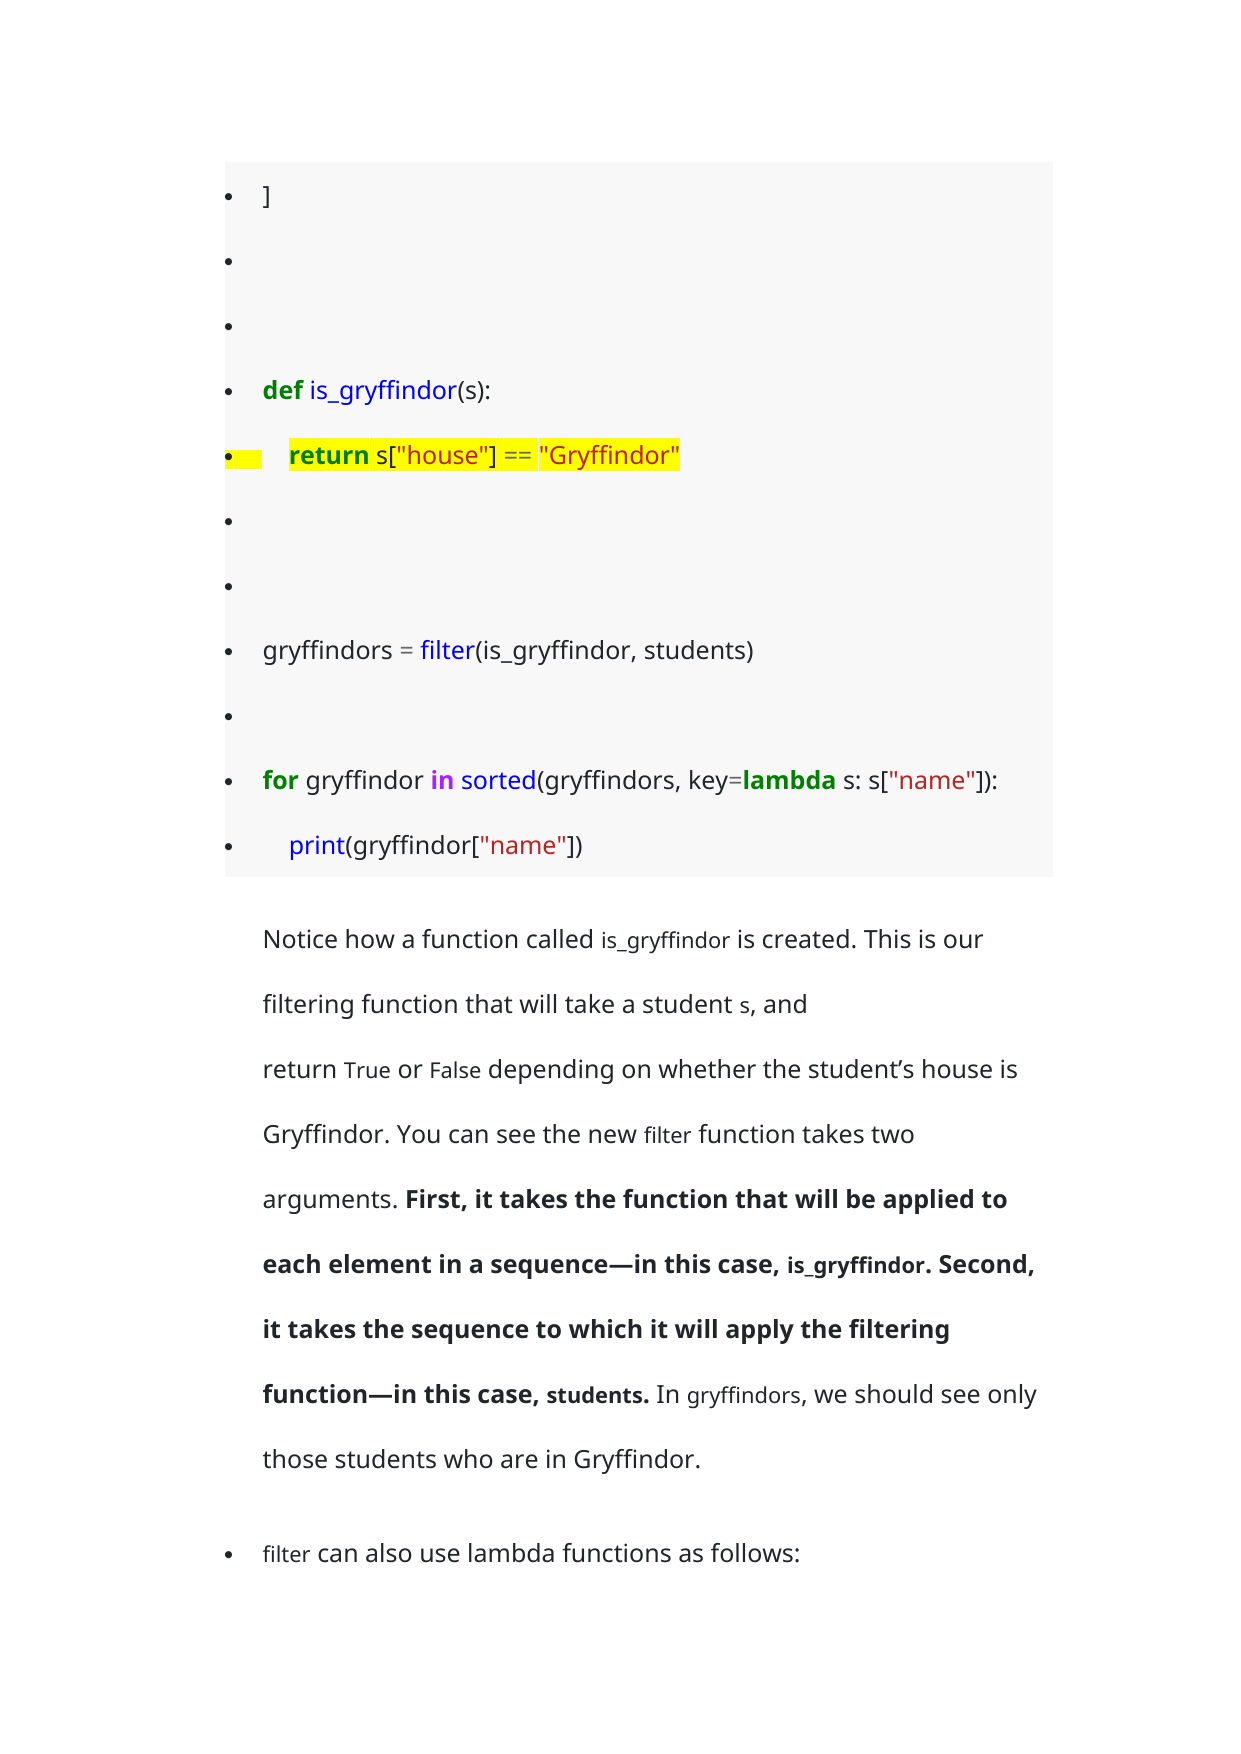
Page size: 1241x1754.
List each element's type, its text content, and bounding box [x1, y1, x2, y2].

list filter can also use lambda functions as follows: [225, 1520, 1053, 1585]
list for gryffindor in sorted(gryffindors, key=lambda s: s["name"]): [225, 747, 1053, 812]
list ] [225, 162, 1053, 227]
list return s["house"] == "Gryffindor" [225, 422, 1053, 487]
list print(gryffindor["name"]) [225, 812, 1053, 877]
text Notice how a function called is_gryffindor is created. This is our filtering function that will take a student s, and return True or False depending on whether the student’s house is Gryffindor. You can see the new filter function takes two arguments. First, it takes the function that will be applied to each element in a sequence—in this case, is_gryffindor. Second, it takes the sequence to which it will apply the filtering function—in this case, students. In gryffindors, we should see only those students who are in Gryffindor. [262, 906, 1053, 1491]
list gryffindors = filter(is_gryffindor, students) [225, 617, 1053, 682]
list def is_gryffindor(s): [225, 357, 1053, 422]
